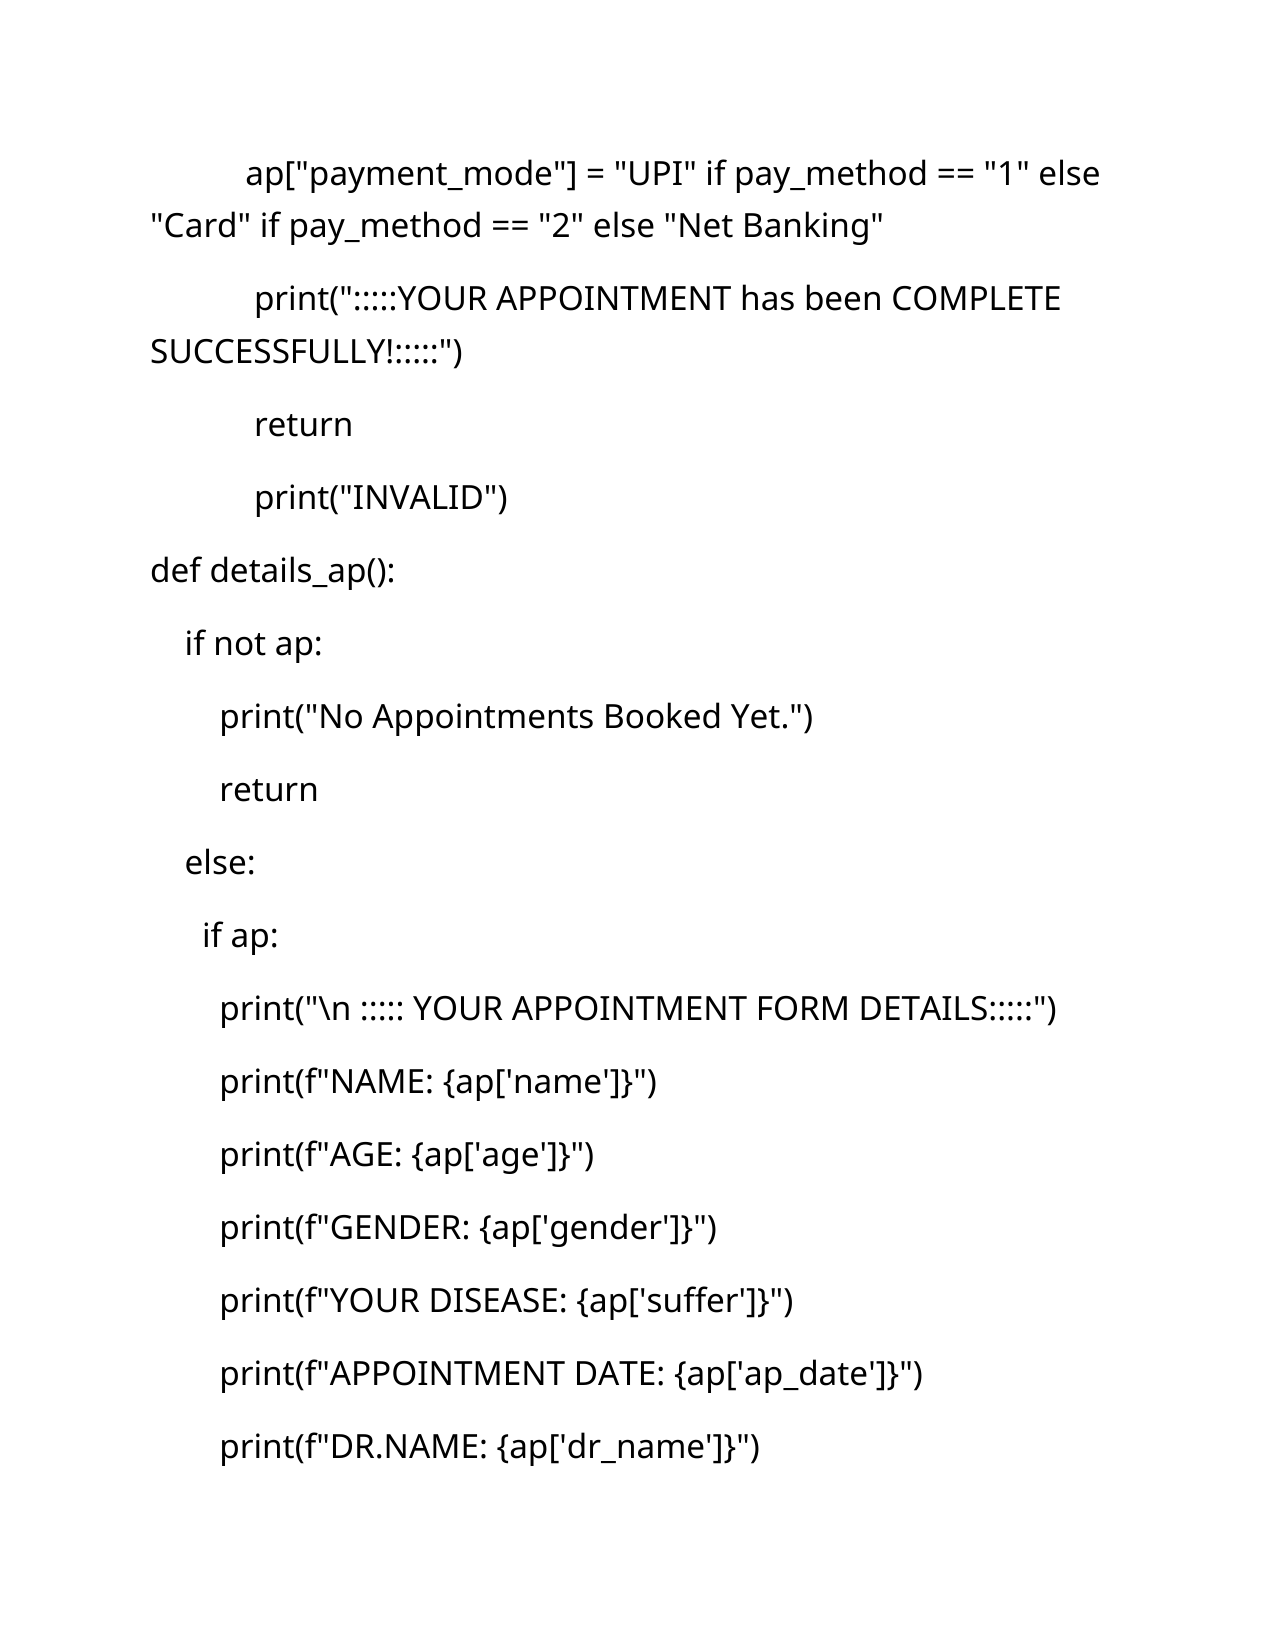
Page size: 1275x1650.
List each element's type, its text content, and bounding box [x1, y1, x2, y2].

text print("INVALID") [150, 473, 1125, 519]
text print(f"YOUR DISEASE: {ap['suffer']}") [150, 1277, 1125, 1322]
text ap["payment_mode"] = "UPI" if pay_method == "1" else "Card" if pay_method == "2" else "Net Banking" [150, 150, 1125, 248]
text print(f"APPOINTMENT DATE: {ap['ap_date']}") [150, 1350, 1125, 1395]
text print(f"AGE: {ap['age']}") [150, 1131, 1125, 1176]
text print(f"GENDER: {ap['gender']}") [150, 1204, 1125, 1249]
text return [150, 766, 1125, 811]
text def details_ap(): [150, 546, 1125, 592]
text else: [150, 838, 1125, 884]
text print("\n ::::: YOUR APPOINTMENT FORM DETAILS:::::") [150, 984, 1125, 1030]
text if ap: [150, 912, 1125, 957]
text print("No Appointments Booked Yet.") [150, 692, 1125, 738]
text print(":::::YOUR APPOINTMENT has been COMPLETE SUCCESSFULLY!:::::") [150, 275, 1125, 373]
text print(f"DR.NAME: {ap['dr_name']}") [150, 1423, 1125, 1468]
text print(f"NAME: {ap['name']}") [150, 1058, 1125, 1103]
text if not ap: [150, 619, 1125, 665]
text return [150, 400, 1125, 446]
